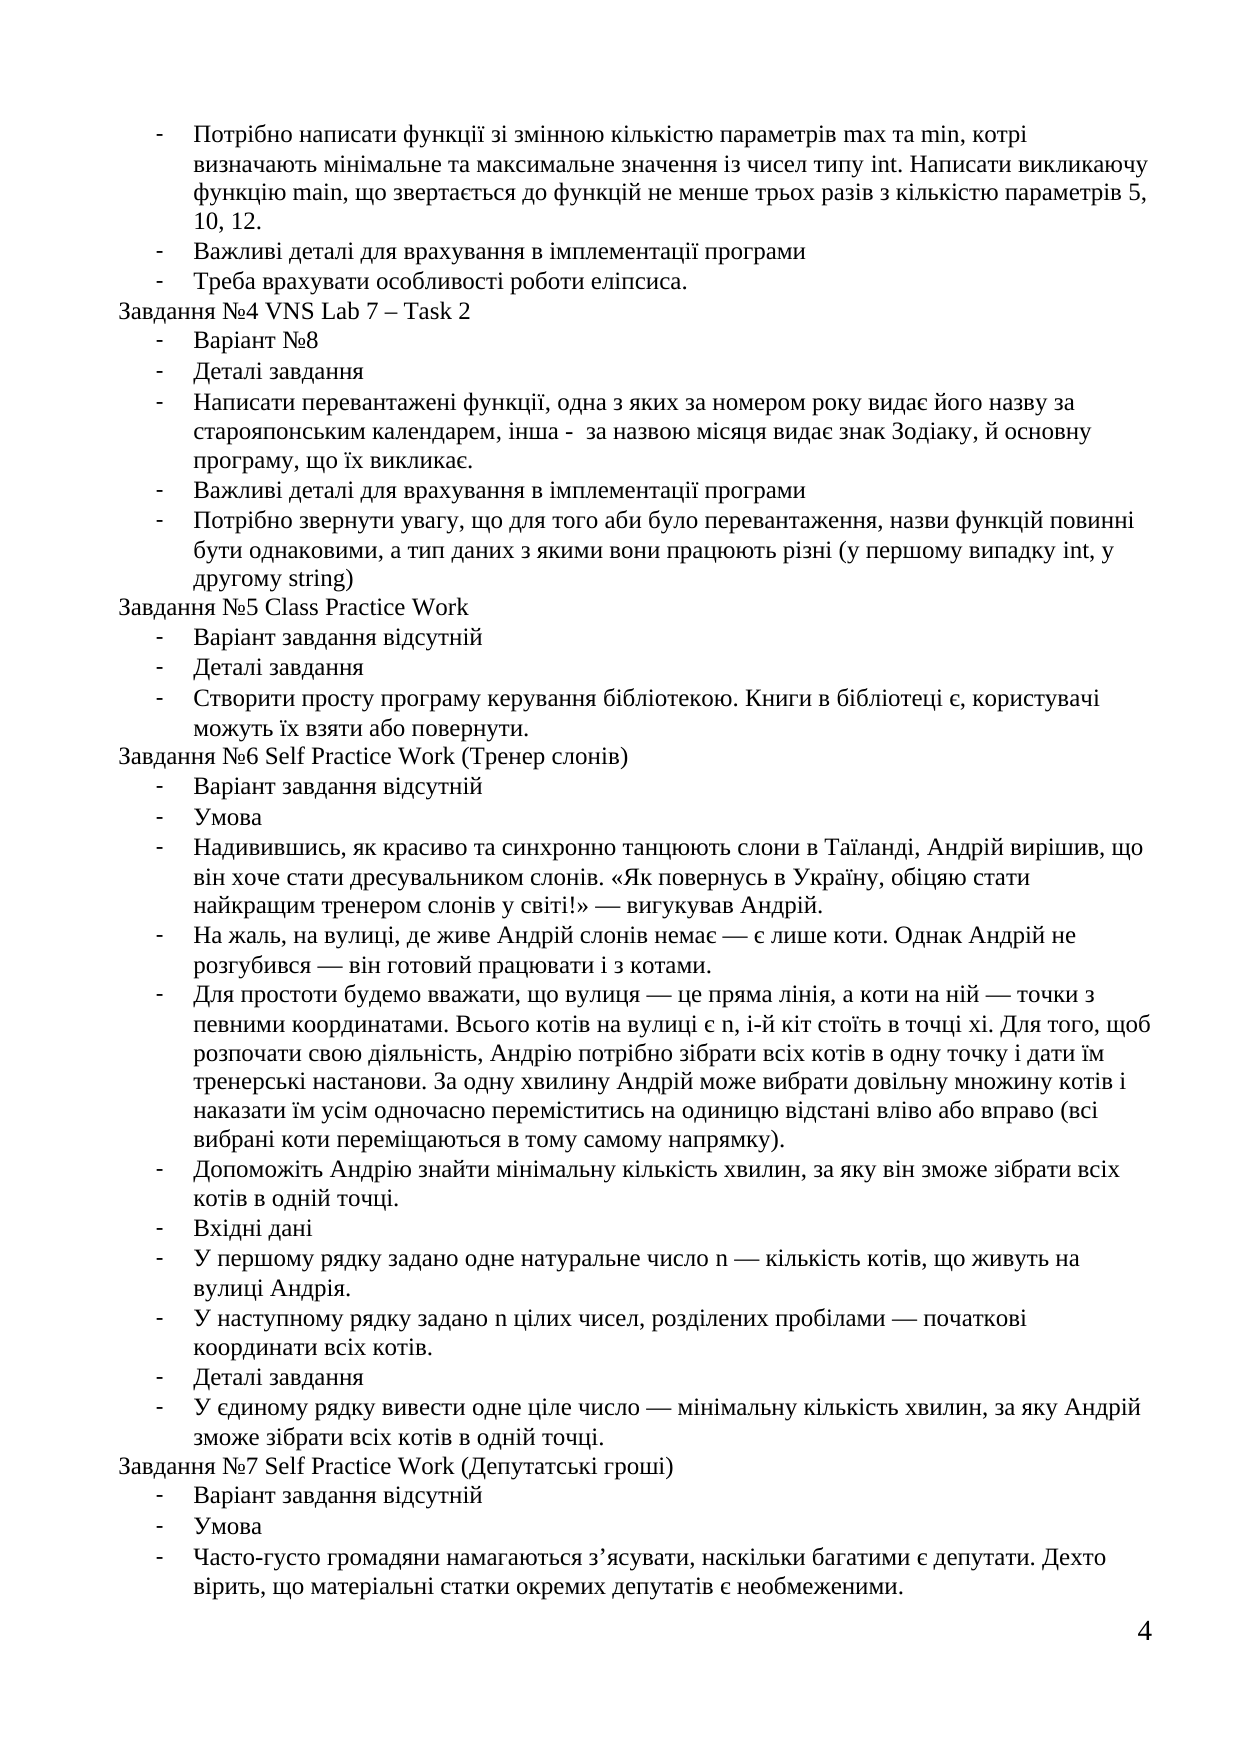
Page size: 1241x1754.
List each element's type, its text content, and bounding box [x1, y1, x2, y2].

list Умова [156, 801, 1152, 831]
text Завдання №4 VNS Lab 7 – Task 2 [118, 296, 1152, 325]
list Деталі завдання [156, 355, 1152, 386]
list Треба врахувати особливості роботи еліпсиса. [156, 265, 1152, 296]
text Завдання №6 Self Practice Work (Тренер слонів) [118, 741, 1152, 770]
list Важливі деталі для врахування в імплементації програми [156, 235, 1152, 265]
list У наступному рядку задано n цілих чисел, розділених пробілами — початкові координати всіх котів. [156, 1302, 1152, 1361]
list Потрібно написати функції зі змінною кількістю параметрів max та min, котрі визначають мінімальне та максимальне значення із чисел типу int. Написати викликаючу функцію main, що звертається до функцій не менше трьох разів з кількістю параметрів 5, 10, 12. [156, 118, 1152, 235]
list Часто-густо громадяни намагаються з’ясувати, наскільки багатими є депутати. Дехто вірить, що матеріальні статки окремих депутатів є необмеженими. [156, 1541, 1152, 1600]
text Завдання №7 Self Practice Work (Депутатські гроші) [118, 1451, 1152, 1479]
list Створити просту програму керування бібліотекою. Книги в бібліотеці є, користувачі можуть їх взяти або повернути. [156, 682, 1152, 741]
list Потрібно звернути увагу, що для того аби було перевантаження, назви функцій повинні бути однаковими, а тип даних з якими вони працюють різні (у першому випадку int, у другому string) [156, 504, 1152, 592]
list У єдиному рядку вивести одне ціле число — мінімальну кількість хвилин, за яку Андрій зможе зібрати всіх котів в одній точці. [156, 1392, 1152, 1451]
list Написати перевантажені функції, одна з яких за номером року видає його назву за старояпонським календарем, інша - за назвою місяця видає знак Зодіаку, й основну програму, що їх викликає. [156, 386, 1152, 474]
list Для простоти будемо вважати, що вулиця — це пряма лінія, а коти на ній — точки з певними координатами. Всього котів на вулиці є n, i-й кіт стоїть в точці xi. Для того, щоб розпочати свою діяльність, Андрію потрібно зібрати всіх котів в одну точку і дати їм тренерські настанови. За одну хвилину Андрій може вибрати довільну множину котів і наказати їм усім одночасно переміститись на одиницю відстані вліво або вправо (всі вибрані коти переміщаються в тому самому напрямку). [156, 978, 1152, 1153]
list Вхідні дані [156, 1212, 1152, 1242]
list Умова [156, 1510, 1152, 1541]
list Важливі деталі для врахування в імплементації програми [156, 474, 1152, 504]
list Варіант №8 [156, 325, 1152, 355]
list Варіант завдання відсутній [156, 770, 1152, 801]
list Варіант завдання відсутній [156, 1479, 1152, 1510]
list Допоможіть Андрію знайти мінімальну кількість хвилин, за яку він зможе зібрати всіх котів в одній точці. [156, 1153, 1152, 1212]
list Деталі завдання [156, 652, 1152, 682]
list Надивившись, як красиво та синхронно танцюють слони в Таїланді, Андрій вирішив, що він хоче стати дресувальником слонів. «Як повернусь в Україну, обіцяю стати найкращим тренером слонів у світі!» — вигукував Андрій. [156, 831, 1152, 919]
list Варіант завдання відсутній [156, 621, 1152, 652]
list Деталі завдання [156, 1361, 1152, 1392]
list На жаль, на вулиці, де живе Андрій слонів немає — є лише коти. Однак Андрій не розгубився — він готовий працювати і з котами. [156, 919, 1152, 978]
list У першому рядку задано одне натуральне число n — кількість котів, що живуть на вулиці Андрія. [156, 1242, 1152, 1302]
text Завдання №5 Class Practice Work [118, 592, 1152, 621]
